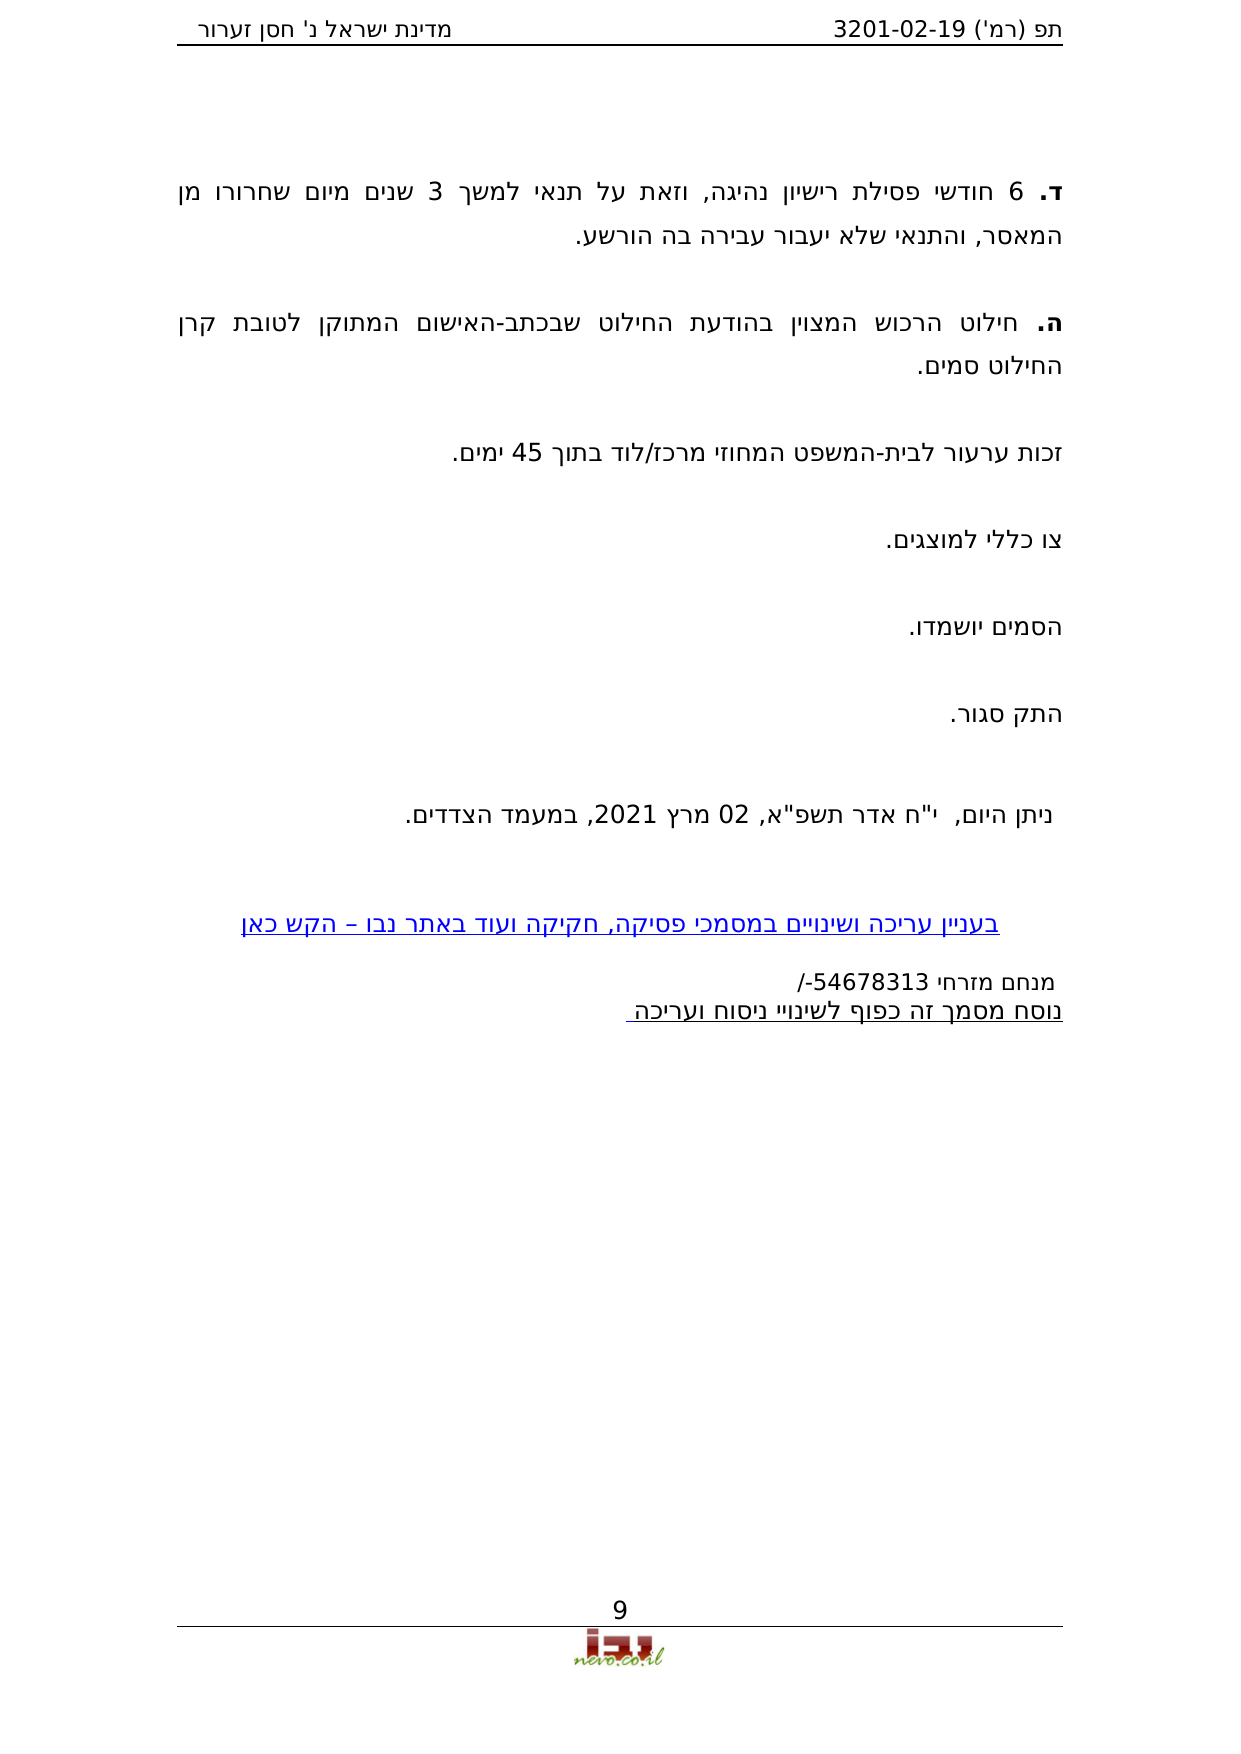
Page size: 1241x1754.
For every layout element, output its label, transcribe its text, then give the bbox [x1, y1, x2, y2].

text בעניין עריכה ושינויים במסמכי פסיקה, חקיקה ועוד באתר נבו – הקש כאן [177, 909, 1063, 938]
text זכות ערעור לבית-המשפט המחוזי מרכז/לוד בתוך 45 ימים. [177, 438, 1063, 468]
text 5129371ניתן היום, י"ח אדר תשפ"א, 02 מרץ 2021, במעמד הצדדים. [177, 800, 1063, 829]
text הסמים יושמדו. [177, 612, 1063, 641]
text ד. 6 חודשי פסילת רישיון נהיגה, וזאת על תנאי למשך 3 שנים מיום שחרורו מן המאסר, והתנאי שלא יעבור עבירה בה הורשע. [177, 177, 1063, 250]
picture [574, 1628, 666, 1667]
text מנחם מזרחי 54678313-/ [177, 969, 1063, 996]
text צו כללי למוצגים. [177, 525, 1063, 554]
text התק סגור. [177, 699, 1063, 728]
text נוסח מסמך זה כפוף לשינויי ניסוח ועריכה [177, 996, 1063, 1025]
text ה. חילוט הרכוש המצוין בהודעת החילוט שבכתב-האישום המתוקן לטובת קרן החילוט סמים. [177, 308, 1063, 381]
